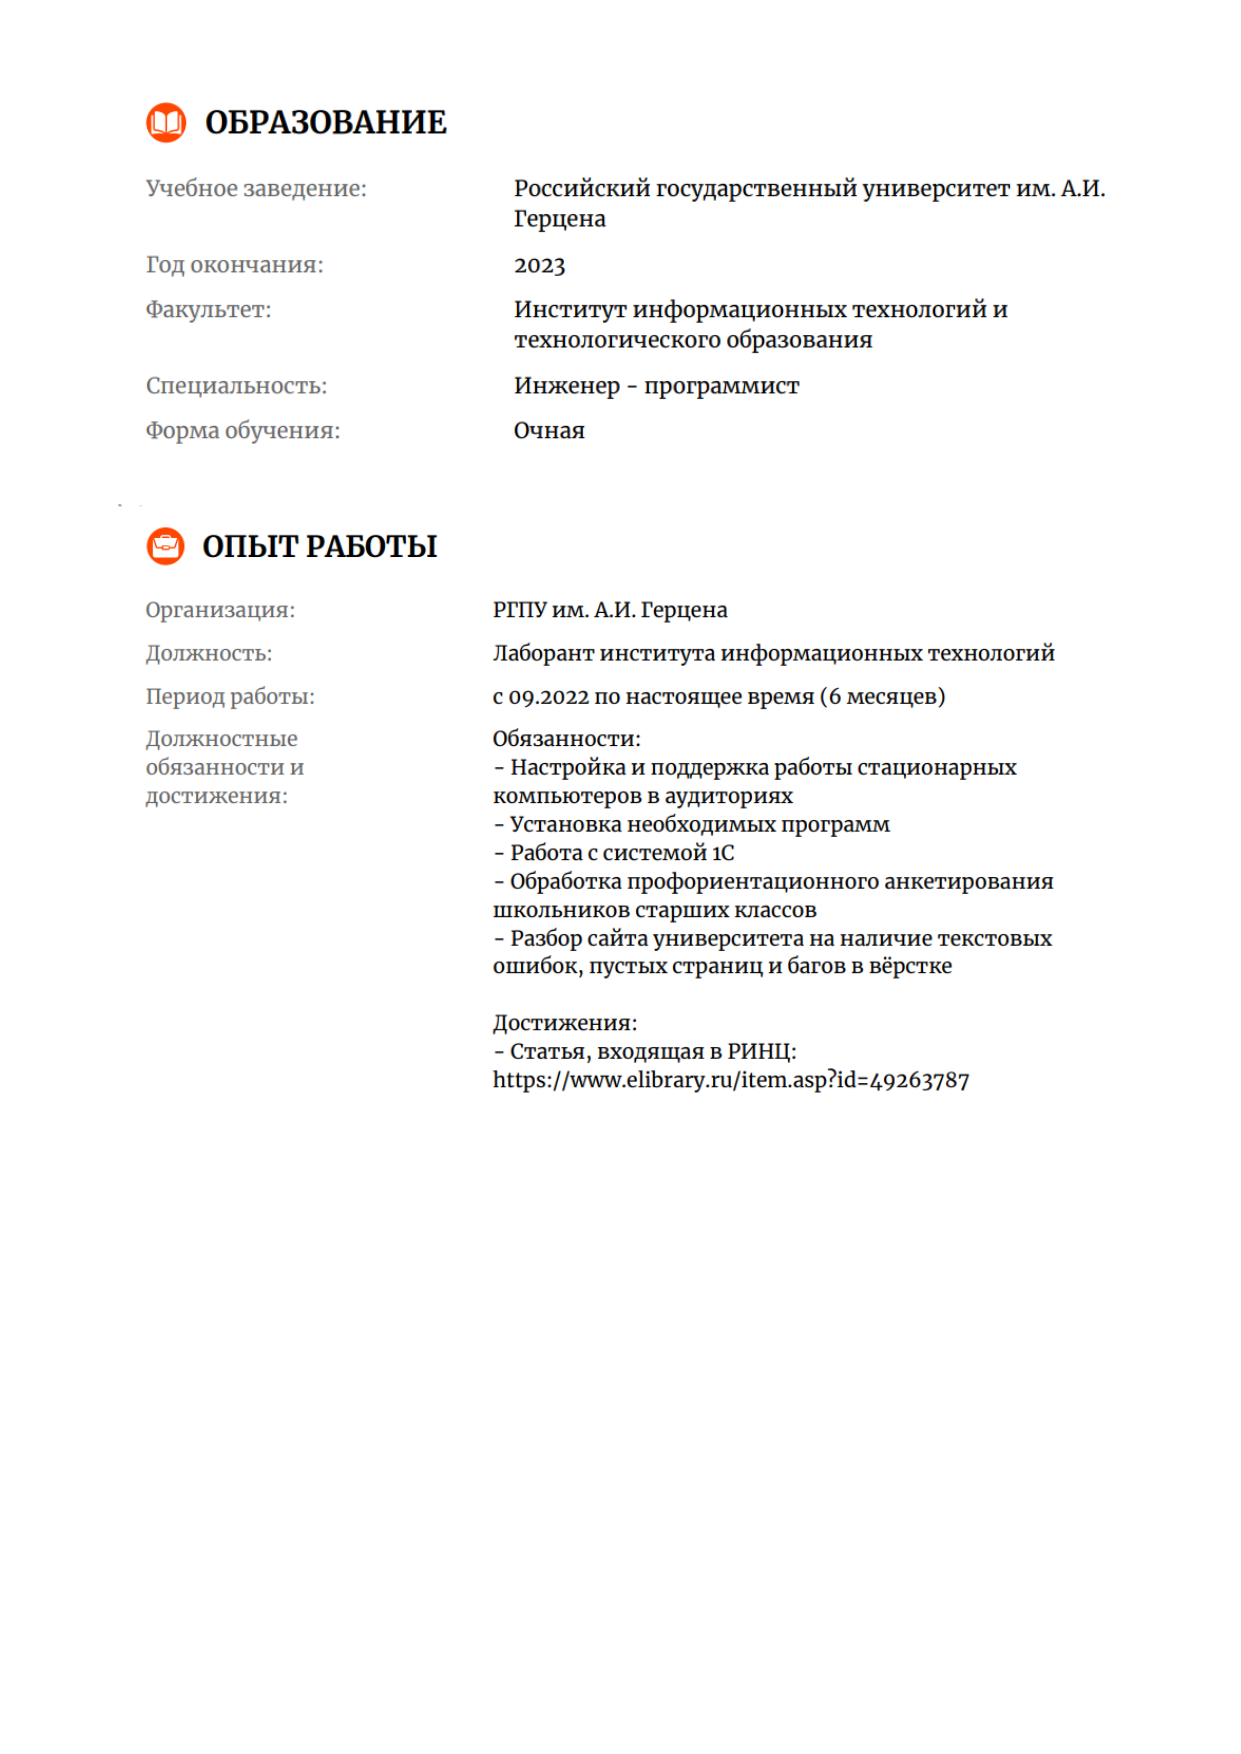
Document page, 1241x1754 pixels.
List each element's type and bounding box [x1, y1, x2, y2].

picture [118, 73, 1152, 482]
picture [118, 500, 1152, 1138]
